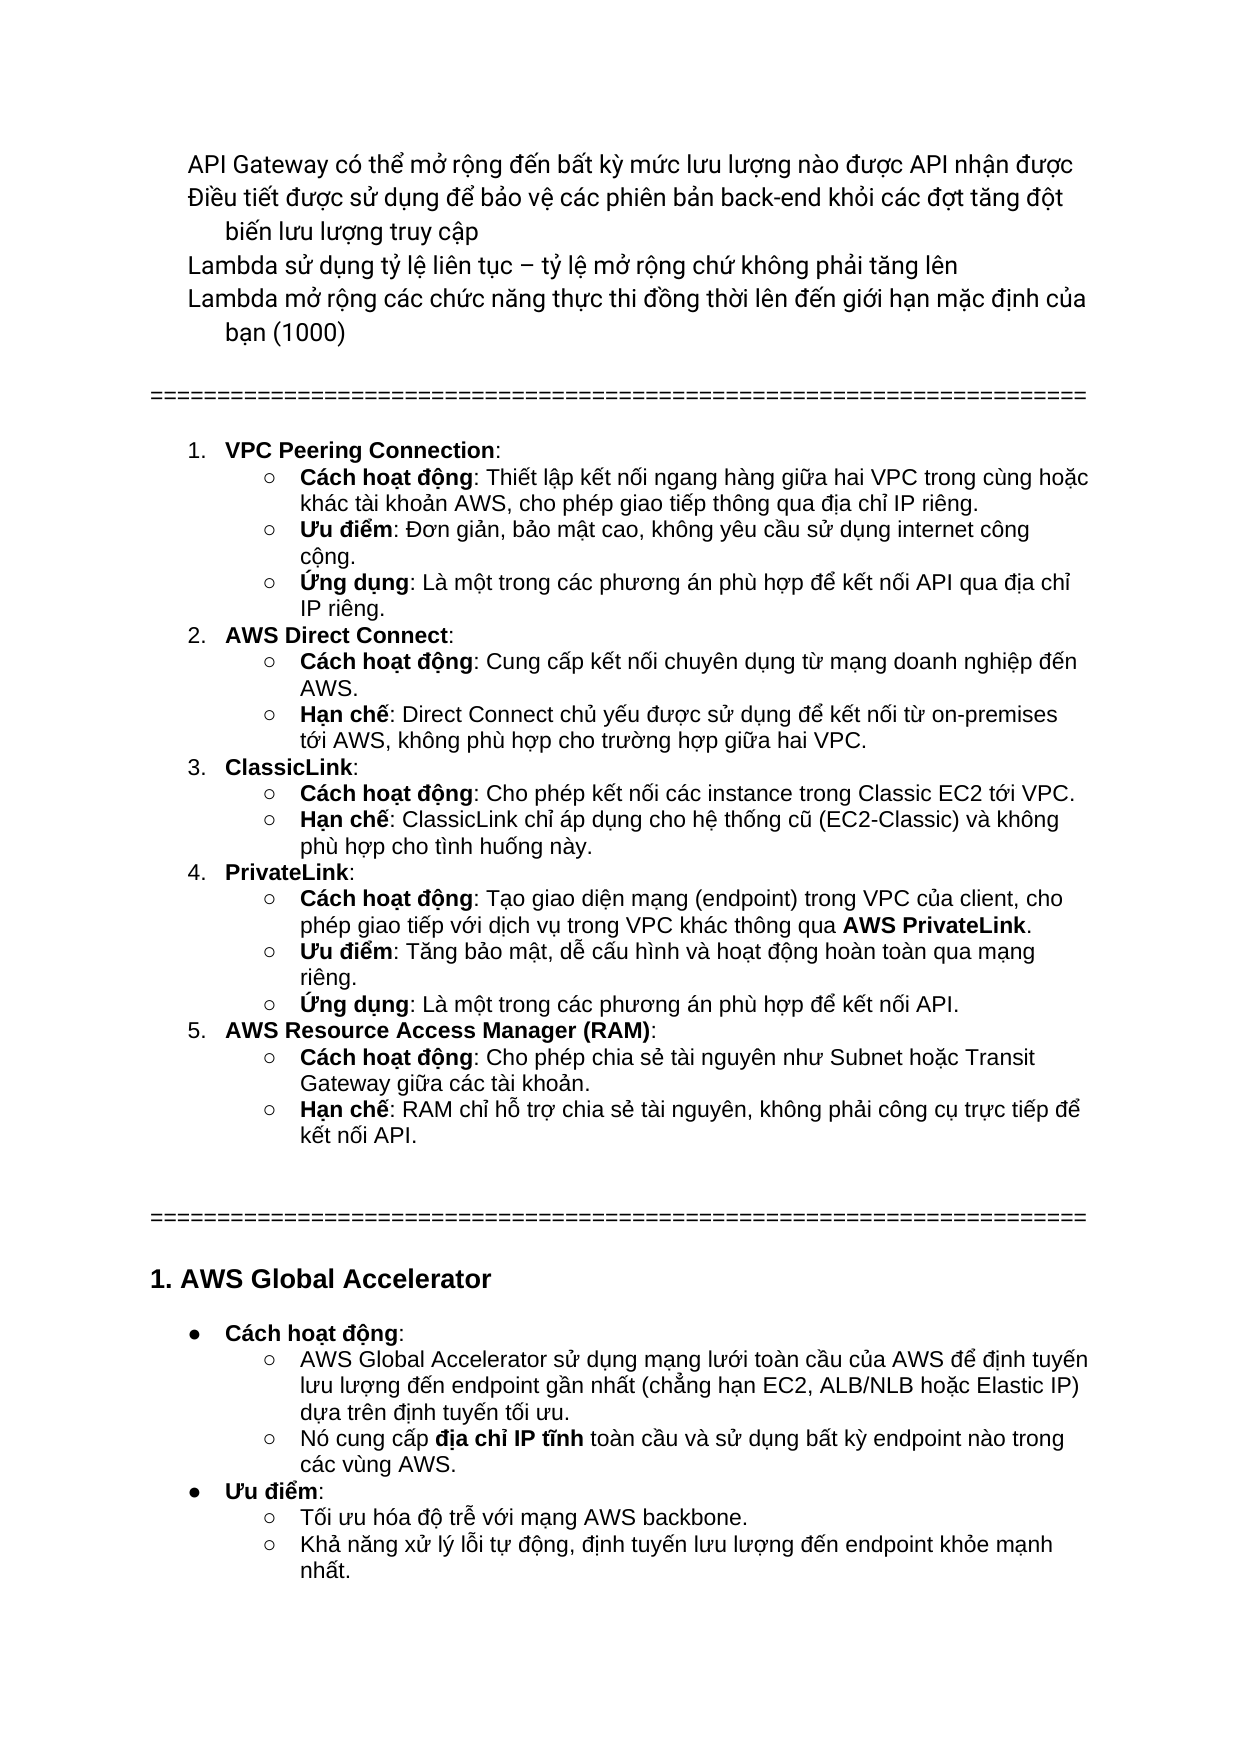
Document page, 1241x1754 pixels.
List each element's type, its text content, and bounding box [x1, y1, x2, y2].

list Điều tiết được sử dụng để bảo vệ các phiên bản back-end khỏi các đợt tăng đột biến lưu lượng truy cập [187, 184, 1090, 247]
list Cách hoạt động: Cho phép kết nối các instance trong Classic EC2 tới VPC. [262, 780, 1090, 806]
list AWS Global Accelerator sử dụng mạng lưới toàn cầu của AWS để định tuyến lưu lượng đến endpoint gần nhất (chẳng hạn EC2, ALB/NLB hoặc Elastic IP) dựa trên định tuyến tối ưu. [262, 1346, 1090, 1425]
list Ứng dụng: Là một trong các phương án phù hợp để kết nối API qua địa chỉ IP riêng. [262, 569, 1090, 622]
list Ứng dụng: Là một trong các phương án phù hợp để kết nối API. [262, 991, 1090, 1017]
list Hạn chế: RAM chỉ hỗ trợ chia sẻ tài nguyên, không phải công cụ trực tiếp để kết nối API. [262, 1096, 1090, 1149]
list Lambda sử dụng tỷ lệ liên tục – tỷ lệ mở rộng chứ không phải tăng lên [187, 251, 1090, 280]
list API Gateway có thể mở rộng đến bất kỳ mức lưu lượng nào được API nhận được [187, 150, 1090, 179]
list Cách hoạt động: Cho phép chia sẻ tài nguyên như Subnet hoặc Transit Gateway giữa các tài khoản. [262, 1043, 1090, 1096]
text ====================================================================== [150, 1204, 1090, 1230]
list Tối ưu hóa độ trễ với mạng AWS backbone. [262, 1504, 1090, 1531]
list ClassicLink: [187, 753, 1090, 780]
list Nó cung cấp địa chỉ IP tĩnh toàn cầu và sử dụng bất kỳ endpoint nào trong các vùng AWS. [262, 1425, 1090, 1478]
list Cách hoạt động: [187, 1320, 1090, 1346]
list AWS Direct Connect: [187, 622, 1090, 648]
list Lambda mở rộng các chức năng thực thi đồng thời lên đến giới hạn mặc định của bạn (1000) [187, 284, 1090, 347]
list VPC Peering Connection: [187, 437, 1090, 464]
list AWS Resource Access Manager (RAM): [187, 1017, 1090, 1043]
list Cách hoạt động: Cung cấp kết nối chuyên dụng từ mạng doanh nghiệp đến AWS. [262, 648, 1090, 701]
list Cách hoạt động: Thiết lập kết nối ngang hàng giữa hai VPC trong cùng hoặc khác tài khoản AWS, cho phép giao tiếp thông qua địa chỉ IP riêng. [262, 464, 1090, 516]
text ====================================================================== [150, 382, 1090, 408]
list PrivateLink: [187, 859, 1090, 885]
list Hạn chế: ClassicLink chỉ áp dụng cho hệ thống cũ (EC2-Classic) và không phù hợp cho tình huống này. [262, 806, 1090, 859]
list Ưu điểm: Đơn giản, bảo mật cao, không yêu cầu sử dụng internet công cộng. [262, 516, 1090, 569]
list Cách hoạt động: Tạo giao diện mạng (endpoint) trong VPC của client, cho phép giao tiếp với dịch vụ trong VPC khác thông qua AWS PrivateLink. [262, 885, 1090, 938]
subtitle 1. AWS Global Accelerator [150, 1263, 1090, 1295]
list Hạn chế: Direct Connect chủ yếu được sử dụng để kết nối từ on-premises tới AWS, không phù hợp cho trường hợp giữa hai VPC. [262, 701, 1090, 753]
list Ưu điểm: Tăng bảo mật, dễ cấu hình và hoạt động hoàn toàn qua mạng riêng. [262, 938, 1090, 991]
list Khả năng xử lý lỗi tự động, định tuyến lưu lượng đến endpoint khỏe mạnh nhất. [262, 1531, 1090, 1583]
list Ưu điểm: [187, 1478, 1090, 1504]
